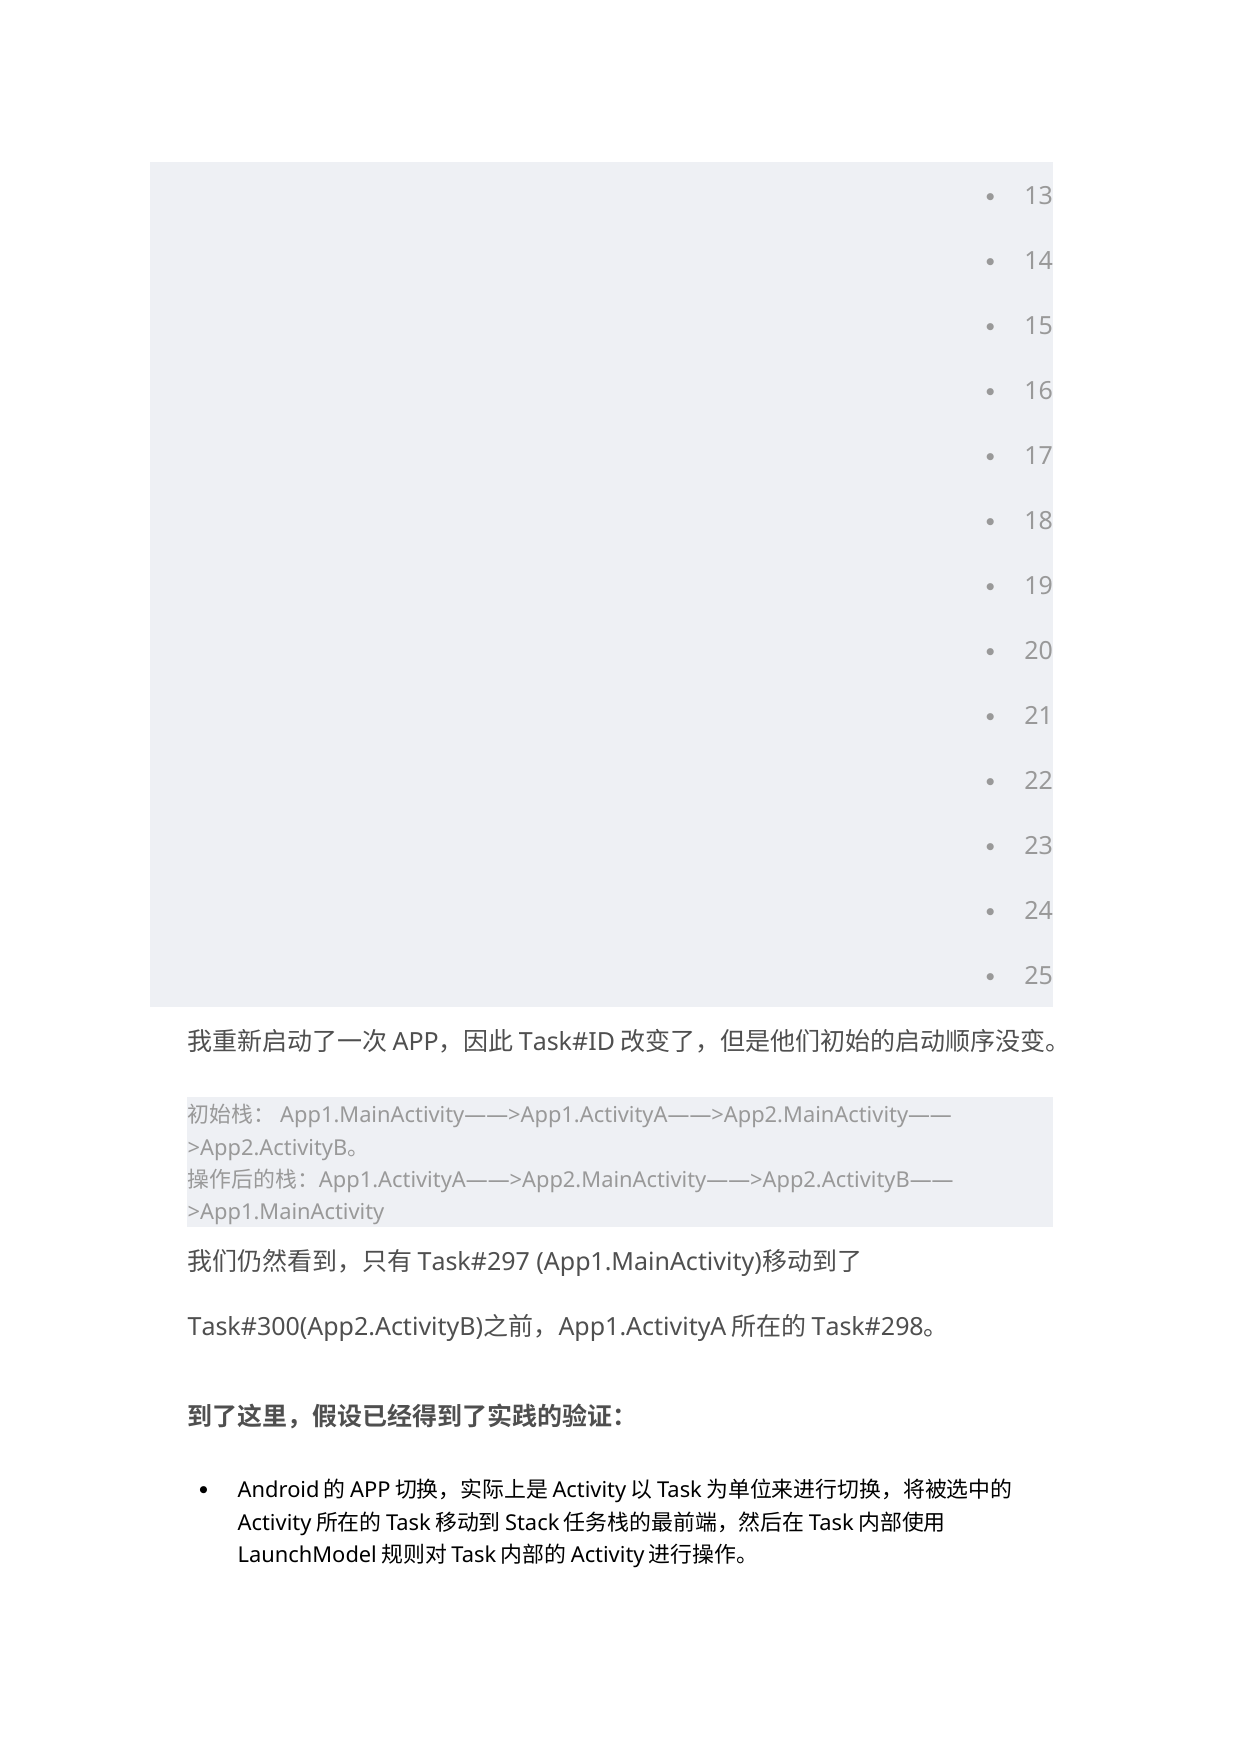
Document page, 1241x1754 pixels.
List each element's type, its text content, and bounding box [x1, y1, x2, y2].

list Android的APP切换，实际上是Activity以Task为单位来进行切换，将被选中的Activity所在的Task移动到Stack任务栈的最前端，然后在Task内部使用LaunchModel规则对Task内部的Activity进行操作。 [200, 1472, 1053, 1569]
text 我重新启动了一次APP，因此Task#ID改变了，但是他们初始的启动顺序没变。 [187, 1007, 1053, 1072]
list 23 [150, 812, 1053, 877]
text 我们仍然看到，只有Task#297 (App1.MainActivity)移动到了Task#300(App2.ActivityB)之前，App1.ActivityA所在的Task#298。 [187, 1227, 1053, 1357]
list 21 [150, 682, 1053, 747]
list 20 [150, 617, 1053, 682]
list 18 [150, 487, 1053, 552]
list 16 [150, 357, 1053, 422]
list 24 [150, 877, 1053, 942]
list 17 [150, 422, 1053, 487]
list 22 [150, 747, 1053, 812]
list 14 [150, 227, 1053, 292]
list 15 [150, 292, 1053, 357]
list 19 [150, 552, 1053, 617]
list 25 [150, 942, 1053, 1007]
text 初始栈： App1.MainActivity——>App1.ActivityA——>App2.MainActivity——>App2.ActivityB。 操作后的栈：App1.ActivityA——>App2.MainActivity——>App2.ActivityB——>App1.MainActivity [187, 1097, 1053, 1227]
list 13 [150, 162, 1053, 227]
text 到了这里，假设已经得到了实践的验证： [187, 1382, 1053, 1447]
